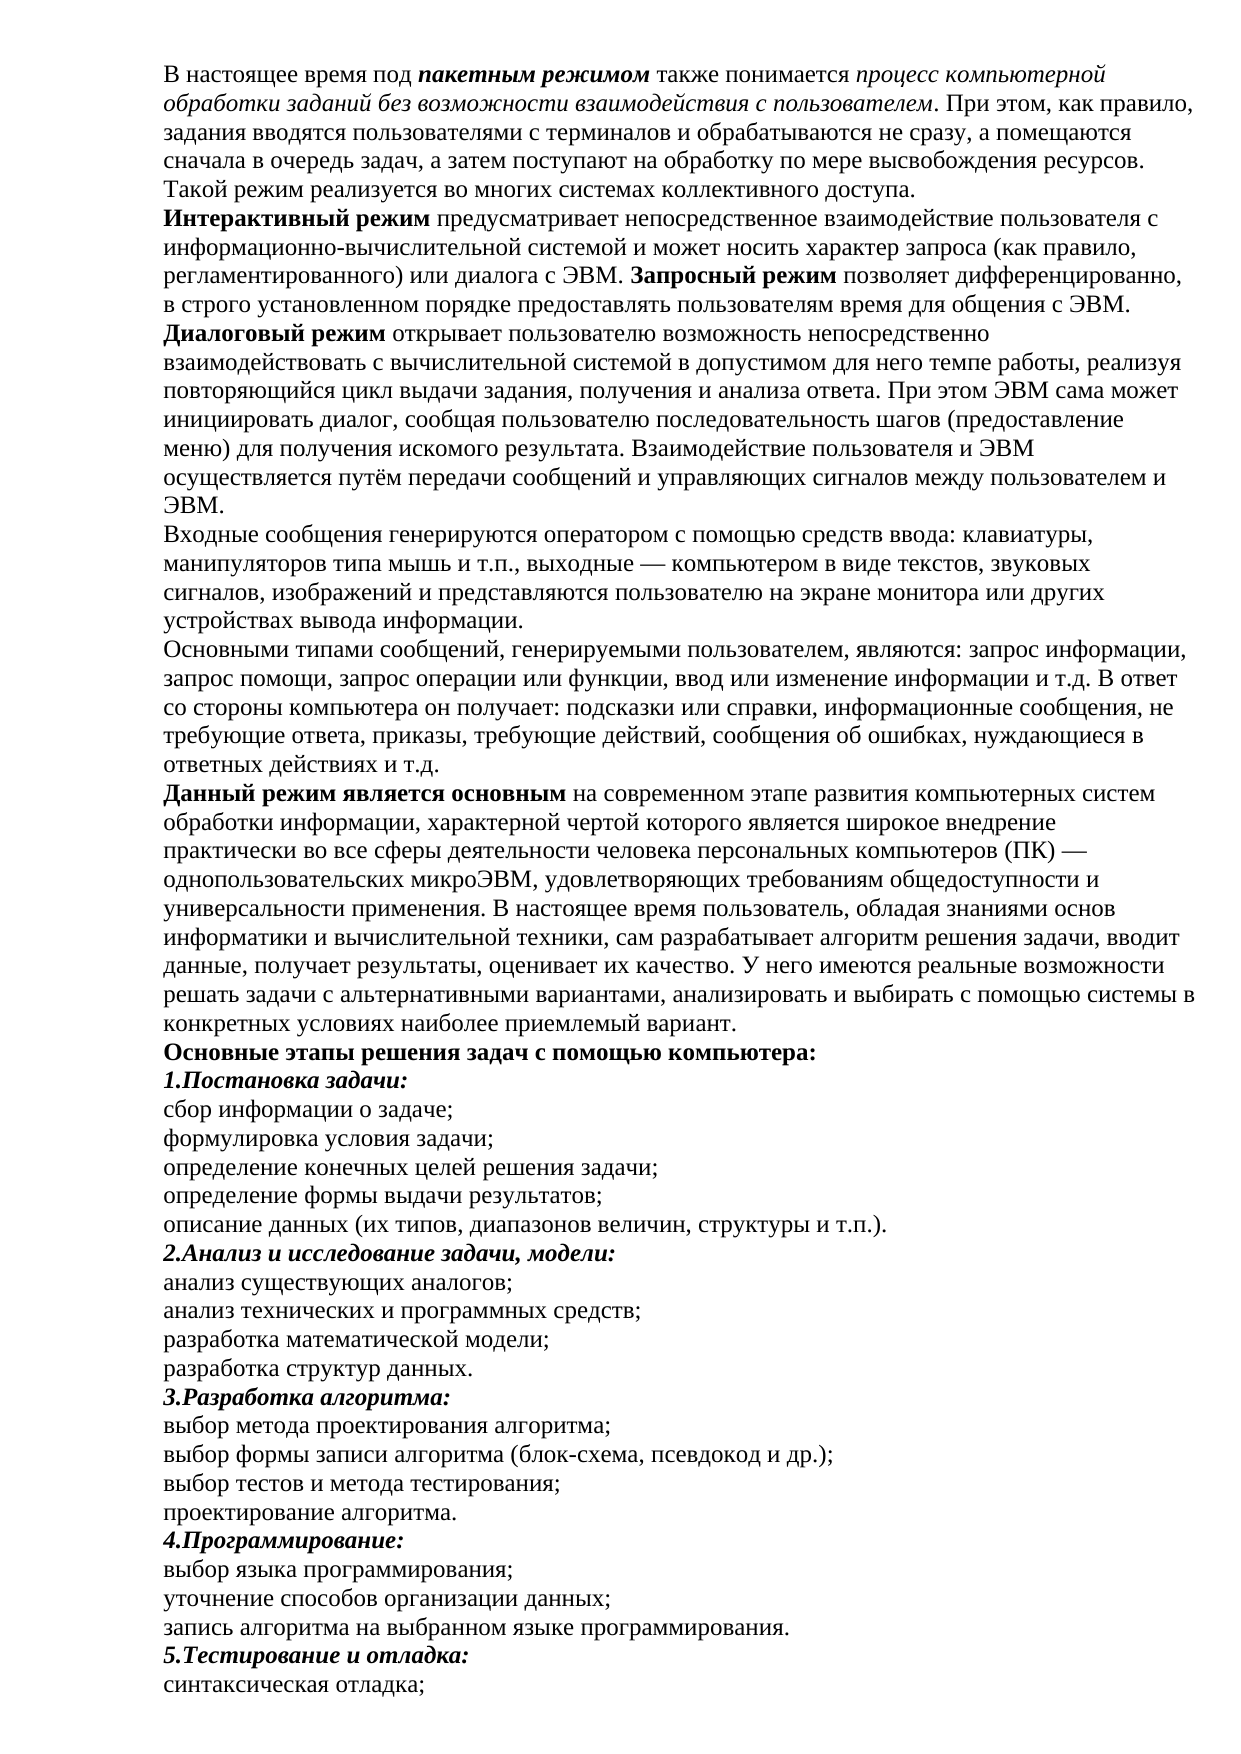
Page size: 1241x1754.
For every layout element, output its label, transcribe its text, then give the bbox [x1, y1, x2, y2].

text анализ технических и программных средств; [163, 1295, 1196, 1324]
text 5.Тестирование и отладка: [163, 1640, 1196, 1669]
text описание данных (их типов, диапазонов величин, структуры и т.п.). [163, 1209, 1196, 1238]
text разработка структур данных. [163, 1353, 1196, 1382]
text Входные сообщения генерируются оператором с помощью средств ввода: клавиатуры, манипуляторов типа мышь и т.п., выходные — компьютером в виде текстов, звуковых сигналов, изображений и представляются пользователю на экране монитора или других устройствах вывода информации. [163, 519, 1196, 634]
text выбор метода проектирования алгоритма; [163, 1410, 1196, 1439]
text синтаксическая отладка; [163, 1669, 1196, 1698]
text сбор информации о задаче; [163, 1094, 1196, 1123]
text выбор формы записи алгоритма (блок-схема, псевдокод и др.); [163, 1439, 1196, 1468]
text 1.Постановка задачи: [163, 1065, 1196, 1094]
text запись алгоритма на выбранном языке программирования. [163, 1612, 1196, 1640]
text 4.Программирование: [163, 1525, 1196, 1554]
text 3.Разработка алгоритма: [163, 1382, 1196, 1410]
text 2.Анализ и исследование задачи, модели: [163, 1238, 1196, 1267]
text уточнение способов организации данных; [163, 1583, 1196, 1612]
text Данный режим является основным на современном этапе развития компьютерных систем обработки информации, характерной чертой которого является широкое внедрение практически во все сферы деятельности человека персональных компьютеров (ПК) — однопользовательских микроЭВМ, удовлетворяющих требованиям общедоступности и универсальности применения. В настоящее время пользователь, обладая знаниями основ информатики и вычислительной техники, сам разрабатывает алгоритм решения задачи, вводит данные, получает результаты, оценивает их качество. У него имеются реальные возможности решать задачи с альтернативными вариантами, анализировать и выбирать с помощью системы в конкретных условиях наиболее приемлемый вариант. [163, 778, 1196, 1037]
text проектирование алгоритма. [163, 1497, 1196, 1525]
text Интерактивный режим предусматривает непосредственное взаимодействие пользователя с информационно-вычислительной системой и может носить характер запроса (как правило, регламентированного) или диалога с ЭВМ. Запросный режим позволяет дифференцированно, в строго установленном порядке предоставлять пользователям время для общения с ЭВМ. Диалоговый режим открывает пользователю возможность непосредственно взаимодействовать с вычислительной системой в допустимом для него темпе работы, реализуя повторяющийся цикл выдачи задания, получения и анализа ответа. При этом ЭВМ сама может инициировать диалог, сообщая пользователю последовательность шагов (предоставление меню) для получения искомого результата. Взаимодействие пользователя и ЭВМ осуществляется путём передачи сообщений и управляющих сигналов между пользователем и ЭВМ. [163, 203, 1196, 519]
text Основные этапы решения задач с помощью компьютера: [163, 1037, 1196, 1065]
text разработка математической модели; [163, 1324, 1196, 1353]
text определение формы выдачи результатов; [163, 1180, 1196, 1209]
text В настоящее время под пакетным режимом также понимается процесс компьютерной обработки заданий без возможности взаимодействия с пользователем. При этом, как правило, задания вводятся пользователями с терминалов и обрабатываются не сразу, а помещаются сначала в очередь задач, а затем поступают на обработку по мере высвобождения ресурсов. Такой режим реализуется во многих системах коллективного доступа. [163, 59, 1196, 203]
text определение конечных целей решения задачи; [163, 1152, 1196, 1180]
text анализ существующих аналогов; [163, 1267, 1196, 1295]
text выбор тестов и метода тестирования; [163, 1468, 1196, 1497]
text выбор языка программирования; [163, 1554, 1196, 1583]
text Основными типами сообщений, генерируемыми пользователем, являются: запрос информации, запрос помощи, запрос операции или функции, ввод или изменение информации и т.д. В ответ со стороны компьютера он получает: подсказки или справки, информационные сообщения, не требующие ответа, приказы, требующие действий, сообщения об ошибках, нуждающиеся в ответных действиях и т.д. [163, 634, 1196, 778]
text формулировка условия задачи; [163, 1123, 1196, 1152]
